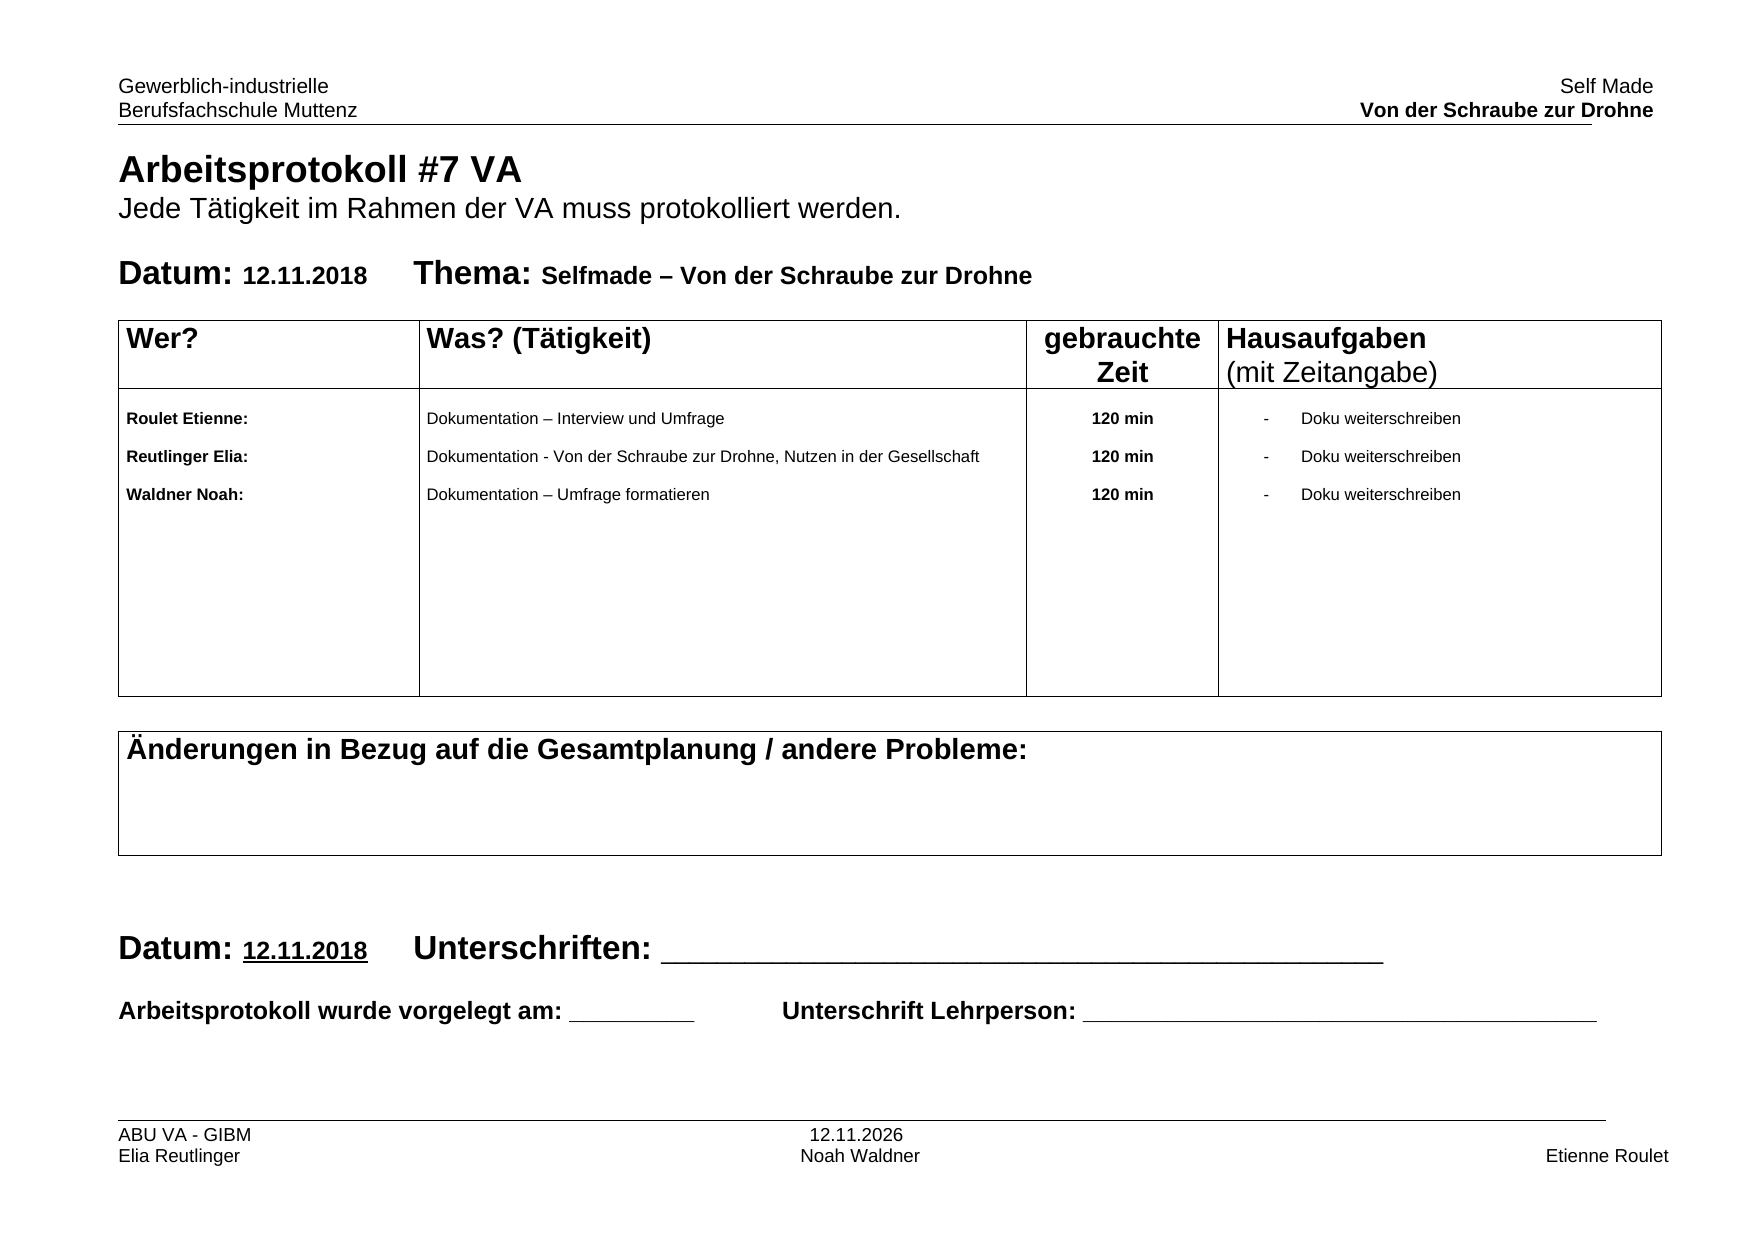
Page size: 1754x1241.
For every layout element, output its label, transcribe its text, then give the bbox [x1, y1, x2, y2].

text Arbeitsprotokoll #7 VA [118, 148, 1606, 191]
table_cell Dokumentation – Interview und Umfrage Dokumentation - Von der Schraube zur Drohne, Nutzen in der Gesellschaft Dokumentation – Umfrage formatieren [420, 389, 1026, 696]
table_cell Roulet Etienne: Reutlinger Elia: Waldner Noah: [119, 389, 419, 696]
table_header Änderungen in Bezug auf die Gesamtplanung / andere Probleme: [119, 732, 1661, 855]
text Arbeitsprotokoll wurde vorgelegt am: _________ Unterschrift Lehrperson: _____________________________________ [118, 996, 1606, 1024]
table_cell 120 min 120 min 120 min [1027, 389, 1218, 696]
text Jede Tätigkeit im Rahmen der VA muss protokolliert werden. [118, 191, 1606, 224]
table_cell Doku weiterschreiben Doku weiterschreiben Doku weiterschreiben [1219, 389, 1661, 696]
table_header Wer? [119, 321, 419, 388]
table_header Was? (Tätigkeit) [420, 321, 1026, 388]
text Datum: 12.11.2018 Thema: Selfmade – Von der Schraube zur Drohne [118, 253, 1606, 291]
table_header Hausaufgaben (mit Zeitangabe) [1219, 321, 1661, 388]
table_header gebrauchte Zeit [1027, 321, 1218, 388]
text Datum: 12.11.2018 Unterschriften: ____________________________________________________ [118, 928, 1606, 967]
